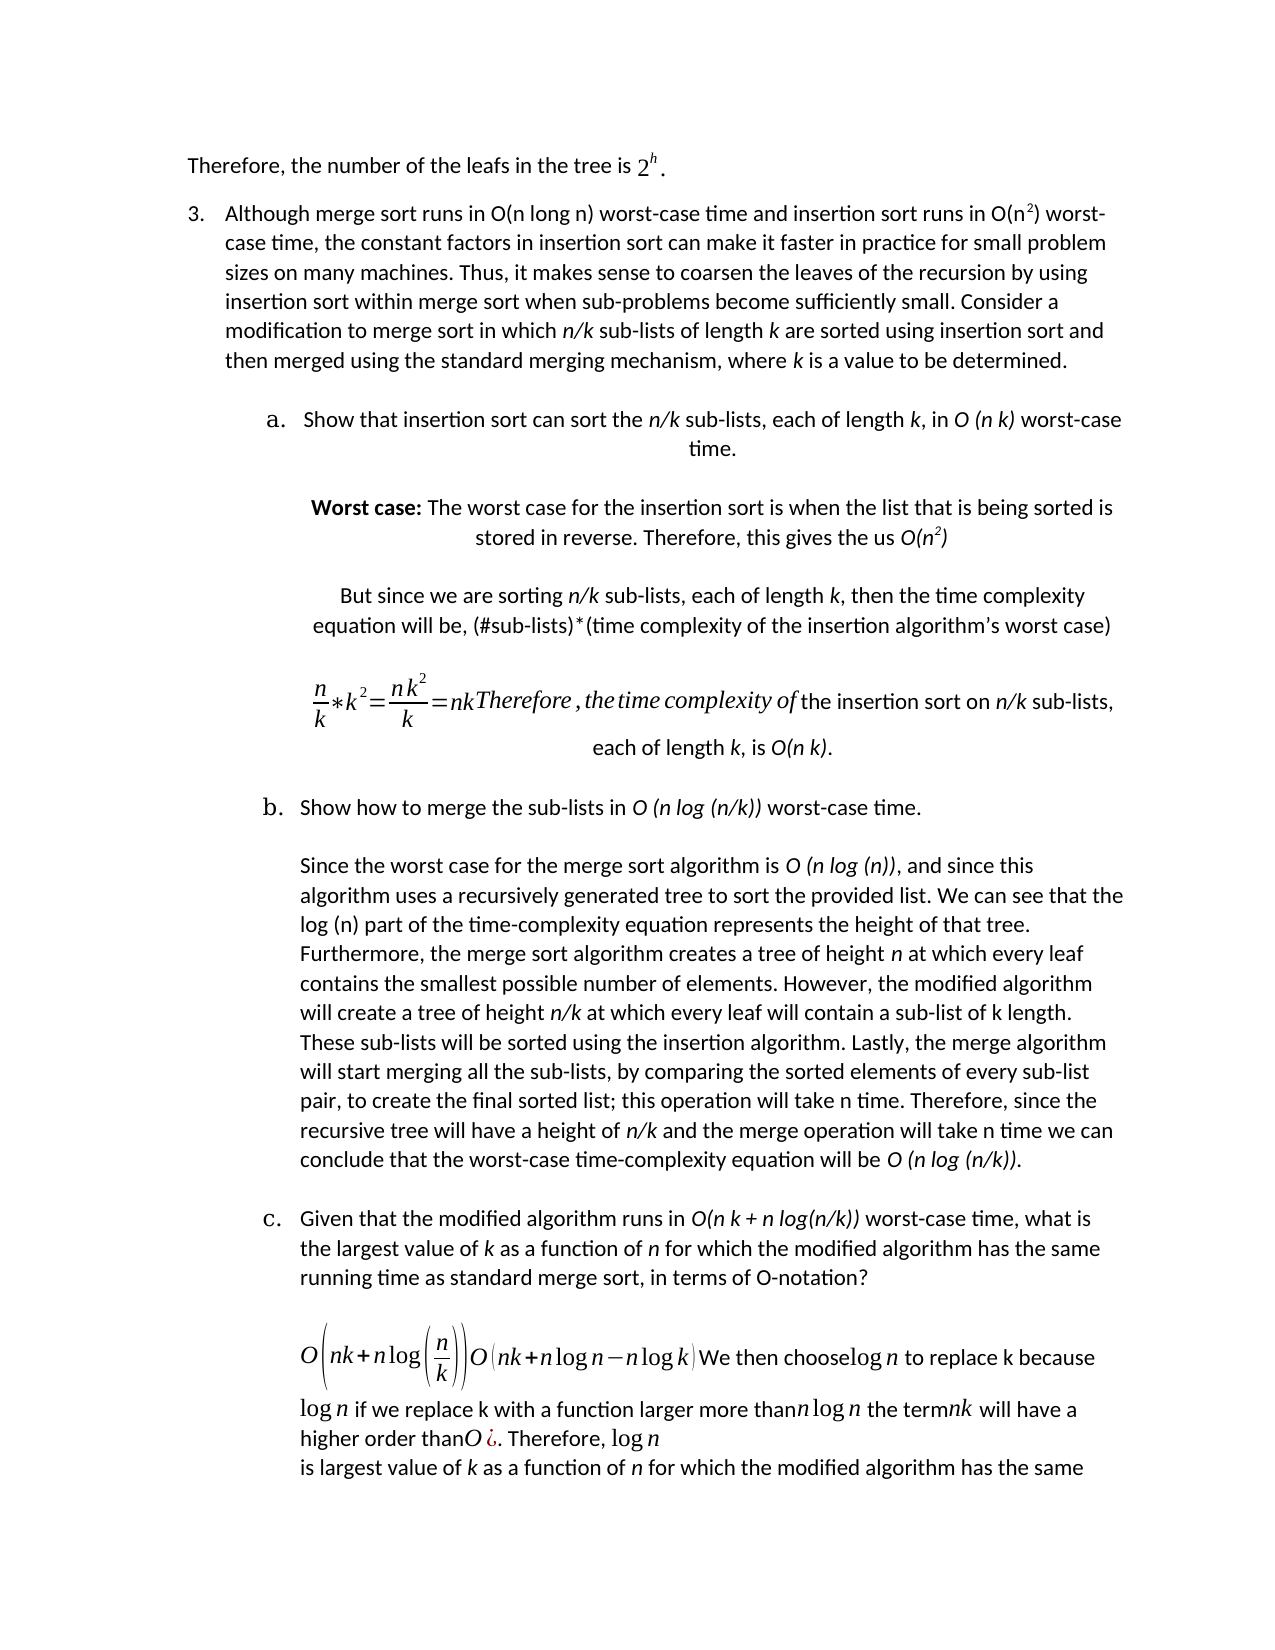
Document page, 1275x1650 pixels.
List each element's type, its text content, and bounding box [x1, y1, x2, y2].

list Show that insertion sort can sort the n/k sub-lists, each of length k, in O (n k) worst-case time. Worst case: The worst case for the insertion sort is when the list that is being sorted is stored in reverse. Therefore, this gives the us O(n2) But since we are sorting n/k sub-lists, each of length k, then the time complexity equation will be, (#sub-lists)*(time complexity of the insertion algorithm’s worst case) the insertion sort on n/k sub-lists, each of length k, is O(n k). [262, 405, 1125, 791]
list Show how to merge the sub-lists in O (n log (n/k)) worst-case time. Since the worst case for the merge sort algorithm is O (n log (n)), and since this algorithm uses a recursively generated tree to sort the provided list. We can see that the log (n) part of the time-complexity equation represents the height of that tree. Furthermore, the merge sort algorithm creates a tree of height n at which every leaf contains the smallest possible number of elements. However, the modified algorithm will create a tree of height n/k at which every leaf will contain a sub-list of k length. These sub-lists will be sorted using the insertion algorithm. Lastly, the merge algorithm will start merging all the sub-lists, by comparing the sorted elements of every sub-list pair, to create the final sorted list; this operation will take n time. Therefore, since the recursive tree will have a height of n/k and the merge operation will take n time we can conclude that the worst-case time-complexity equation will be O (n log (n/k)). [262, 792, 1125, 1202]
text Therefore, the number of the leafs in the tree is [187, 150, 1125, 181]
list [262, 1204, 1125, 1481]
list Although merge sort runs in O(n long n) worst-case time and insertion sort runs in O(n2) worst-case time, the constant factors in insertion sort can make it faster in practice for small problem sizes on many machines. Thus, it makes sense to coarsen the leaves of the recursion by using insertion sort within merge sort when sub-problems become sufficiently small. Consider a modification to merge sort in which n/k sub-lists of length k are sorted using insertion sort and then merged using the standard merging mechanism, where k is a value to be determined. [187, 199, 1125, 403]
